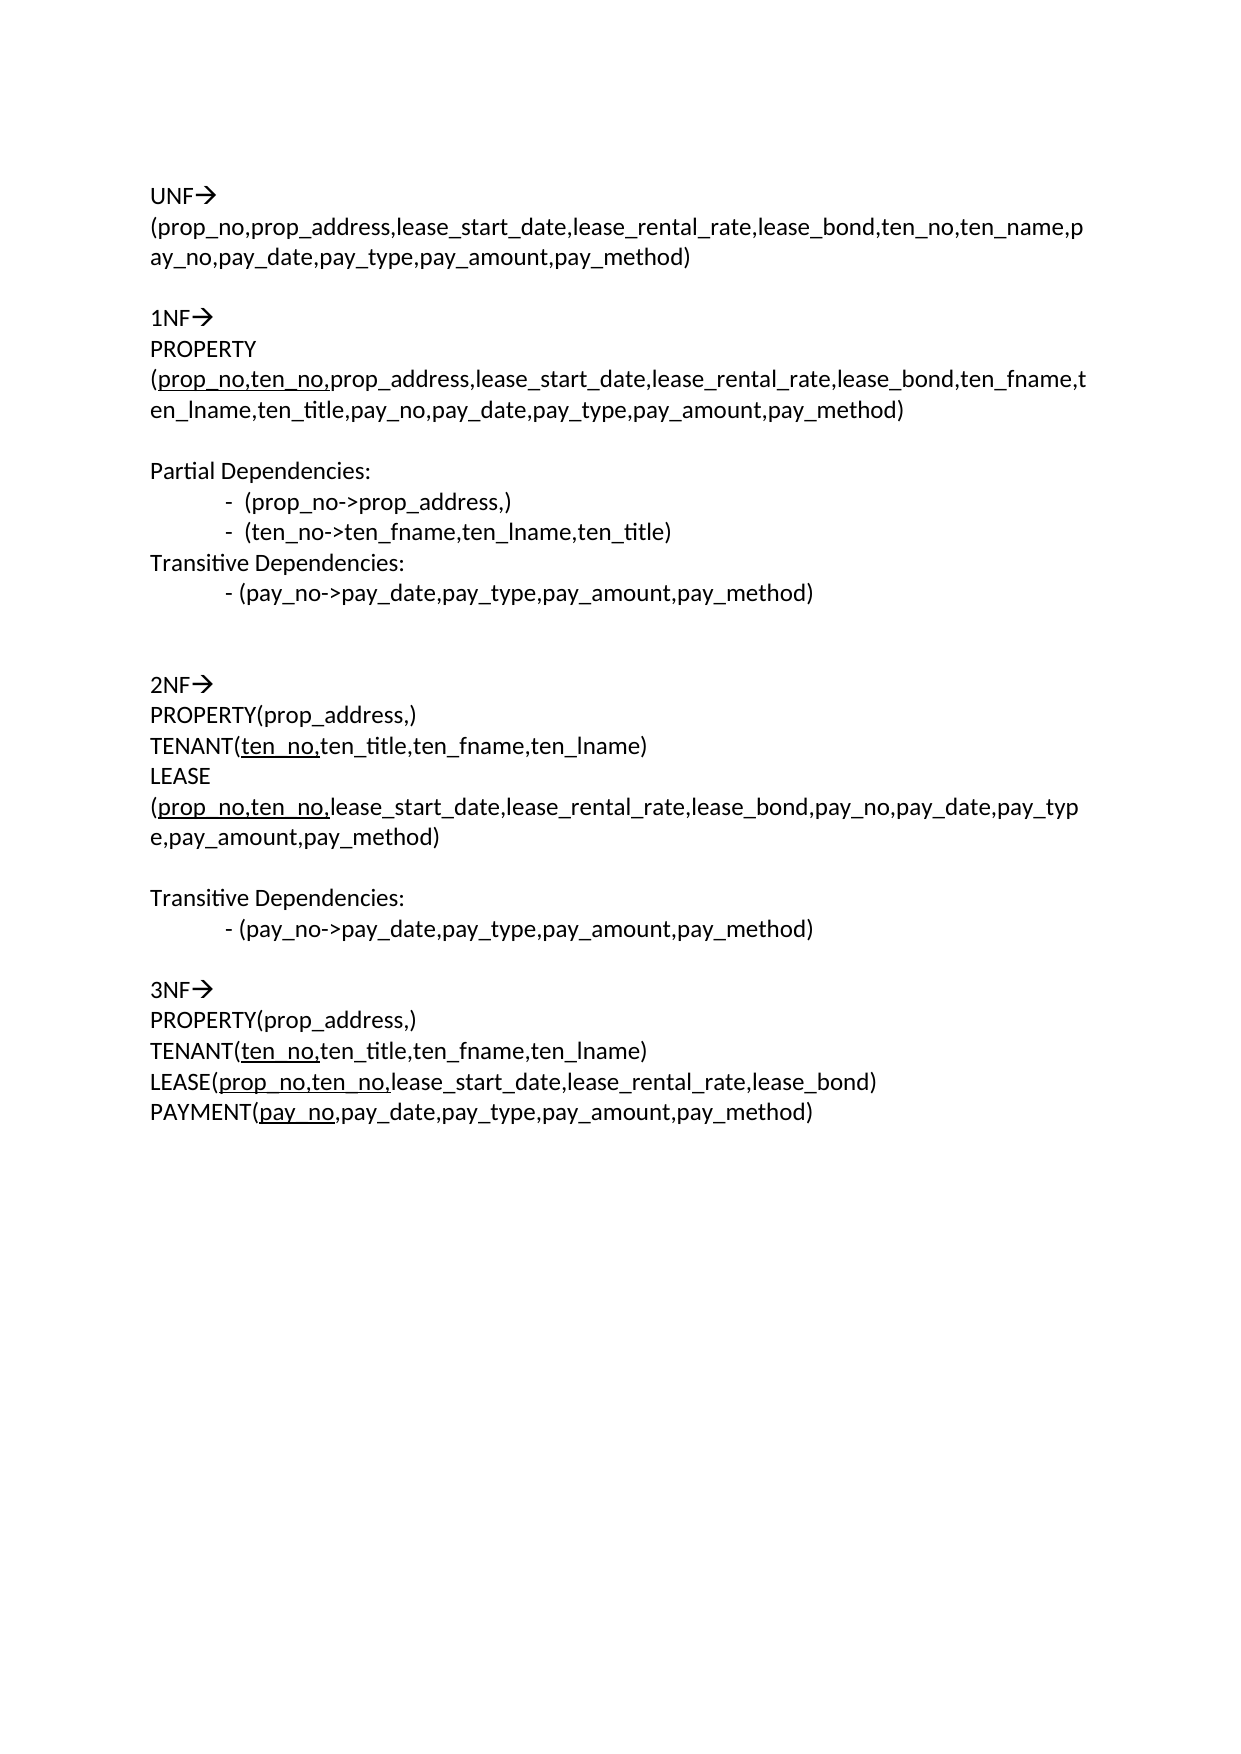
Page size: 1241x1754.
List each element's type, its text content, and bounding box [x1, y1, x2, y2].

text PAYMENT(pay_no,pay_date,pay_type,pay_amount,pay_method) [150, 1096, 1090, 1127]
text 3NF [150, 974, 1090, 1004]
text PROPERTY(prop_address,) [150, 699, 1090, 730]
text TENANT(ten_no,ten_title,ten_fname,ten_lname) [150, 730, 1090, 760]
text (prop_no,prop_address,lease_start_date,lease_rental_rate,lease_bond,ten_no,ten_name,pay_no,pay_date,pay_type,pay_amount,pay_method) [150, 211, 1090, 272]
text 1NF [150, 303, 1090, 333]
text Partial Dependencies: [150, 455, 1090, 486]
text - (prop_no->prop_address,) [150, 486, 1090, 516]
text - (ten_no->ten_fname,ten_lname,ten_title) [150, 516, 1090, 547]
text LEASE(prop_no,ten_no,lease_start_date,lease_rental_rate,lease_bond,pay_no,pay_date,pay_type,pay_amount,pay_method) [150, 760, 1090, 852]
text LEASE(prop_no,ten_no,lease_start_date,lease_rental_rate,lease_bond) [150, 1066, 1090, 1096]
text UNF [150, 181, 1090, 211]
text - (pay_no->pay_date,pay_type,pay_amount,pay_method) [150, 577, 1090, 608]
text Transitive Dependencies: [150, 547, 1090, 577]
text PROPERTY(prop_no,ten_no,prop_address,lease_start_date,lease_rental_rate,lease_bond,ten_fname,ten_lname,ten_title,pay_no,pay_date,pay_type,pay_amount,pay_method) [150, 333, 1090, 425]
text 2NF [150, 669, 1090, 699]
text PROPERTY(prop_address,) [150, 1004, 1090, 1035]
text - (pay_no->pay_date,pay_type,pay_amount,pay_method) [150, 913, 1090, 943]
text TENANT(ten_no,ten_title,ten_fname,ten_lname) [150, 1035, 1090, 1066]
text Transitive Dependencies: [150, 882, 1090, 913]
